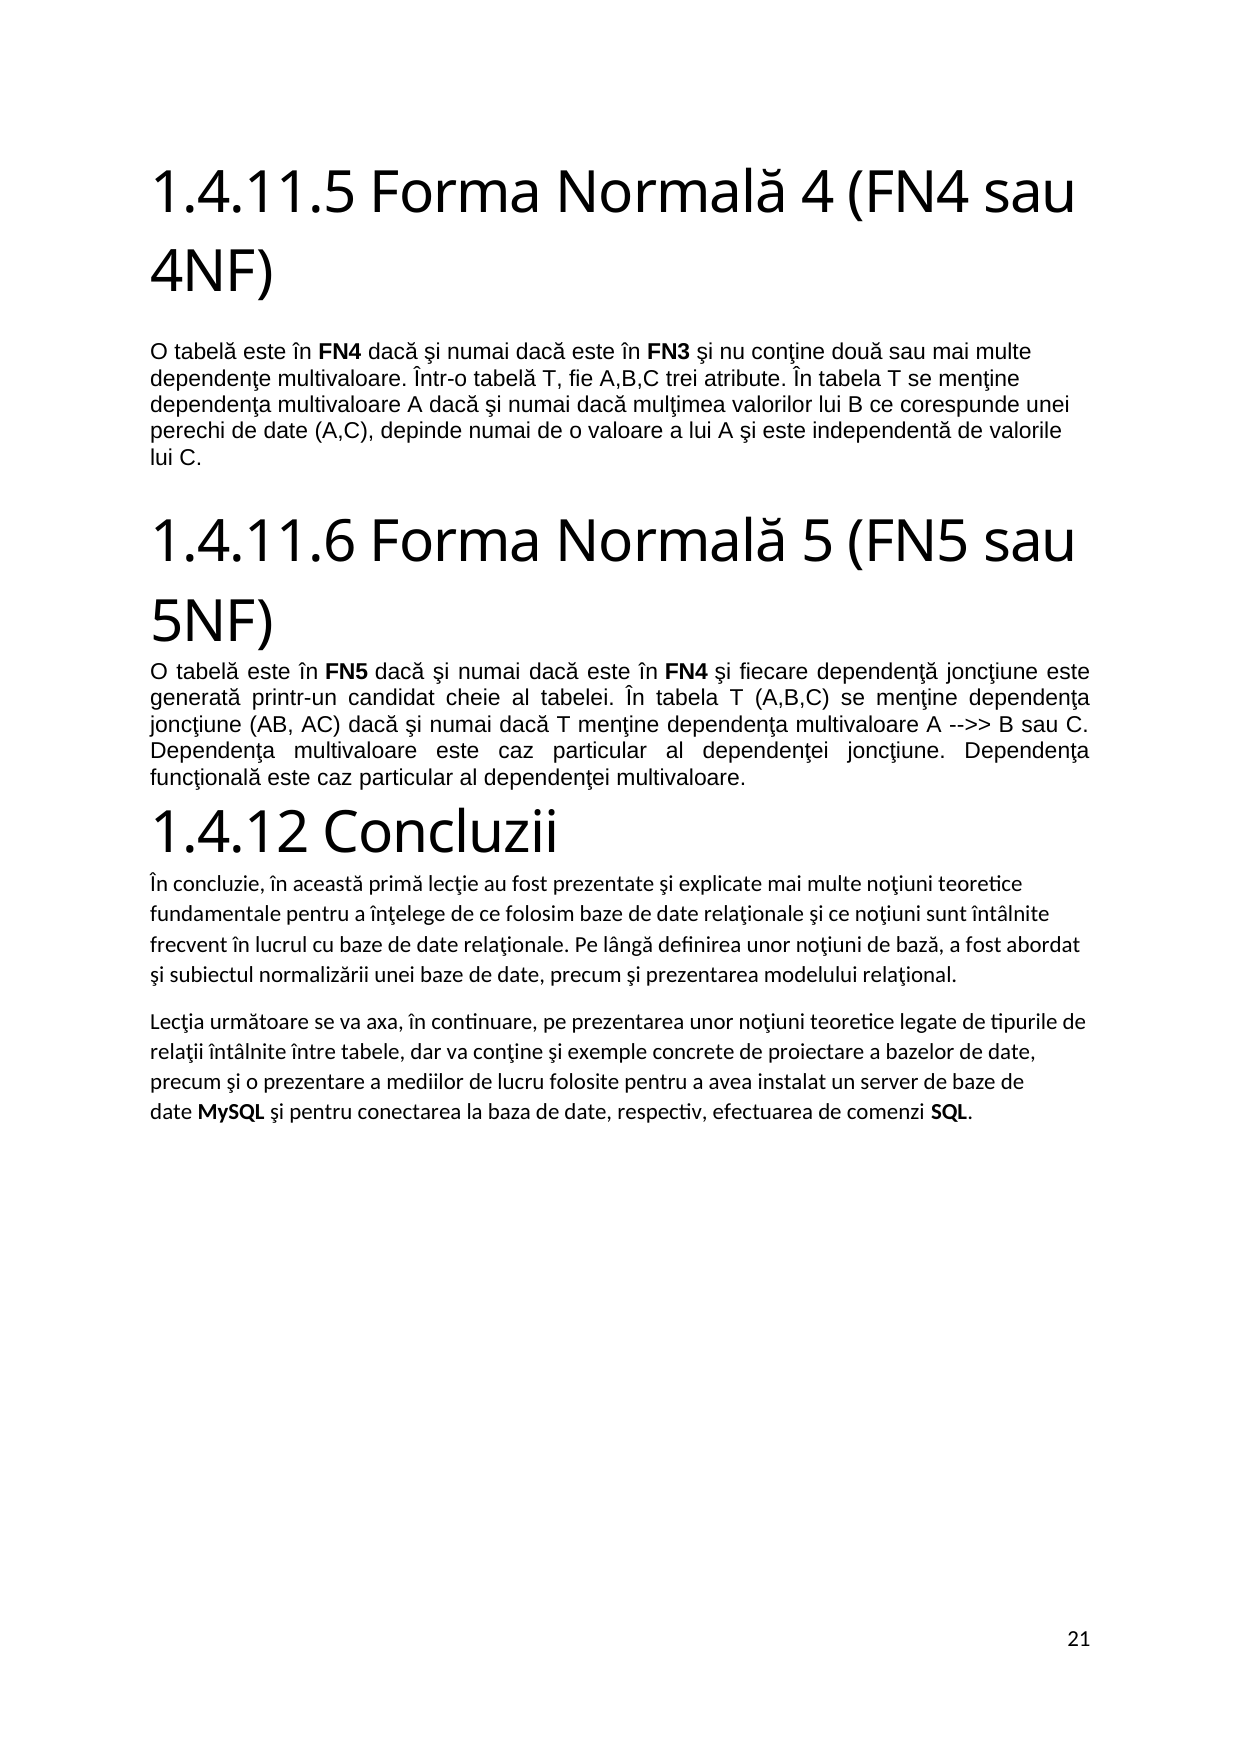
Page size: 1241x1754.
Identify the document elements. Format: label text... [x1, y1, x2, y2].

text O tabelă este în FN5 dacă şi numai dacă este în FN4 şi fiecare dependenţă joncţiune este generată printr-un candidat cheie al tabelei. În tabela T (A,B,C) se menţine dependenţa joncţiune (AB, AC) dacă şi numai dacă T menţine dependenţa multivaloare A -->> B sau C. Dependenţa multivaloare este caz particular al dependenţei joncţiune. Dependenţa funcţională este caz particular al dependenţei multivaloare. [150, 658, 1090, 790]
title 1.4.12 Concluzii [150, 790, 1090, 869]
text Lecţia următoare se va axa, în continuare, pe prezentarea unor noţiuni teoretice legate de tipurile de relaţii întâlnite între tabele, dar va conţine şi exemple concrete de proiectare a bazelor de date, precum şi o prezentare a mediilor de lucru folosite pentru a avea instalat un server de baze de date MySQL şi pentru conectarea la baza de date, respectiv, efectuarea de comenzi SQL. [150, 1007, 1090, 1125]
text O tabelă este în FN4 dacă şi numai dacă este în FN3 şi nu conţine două sau mai multe dependenţe multivaloare. Într-o tabelă T, fie A,B,C trei atribute. În tabela T se menţine dependenţa multivaloare A dacă şi numai dacă mulţimea valorilor lui B ce corespunde unei perechi de date (A,C), depinde numai de o valoare a lui A şi este independentă de valorile lui C. [150, 338, 1090, 470]
title 1.4.11.5 Forma Normală 4 (FN4 sau 4NF) [150, 150, 1090, 309]
text În concluzie, în această primă lecţie au fost prezentate şi explicate mai multe noţiuni teoretice fundamentale pentru a înţelege de ce folosim baze de date relaţionale şi ce noţiuni sunt întâlnite frecvent în lucrul cu baze de date relaţionale. Pe lângă definirea unor noţiuni de bază, a fost abordat şi subiectul normalizării unei baze de date, precum şi prezentarea modelului relaţional. [150, 869, 1090, 988]
title 1.4.11.6 Forma Normală 5 (FN5 sau 5NF) [150, 499, 1090, 658]
